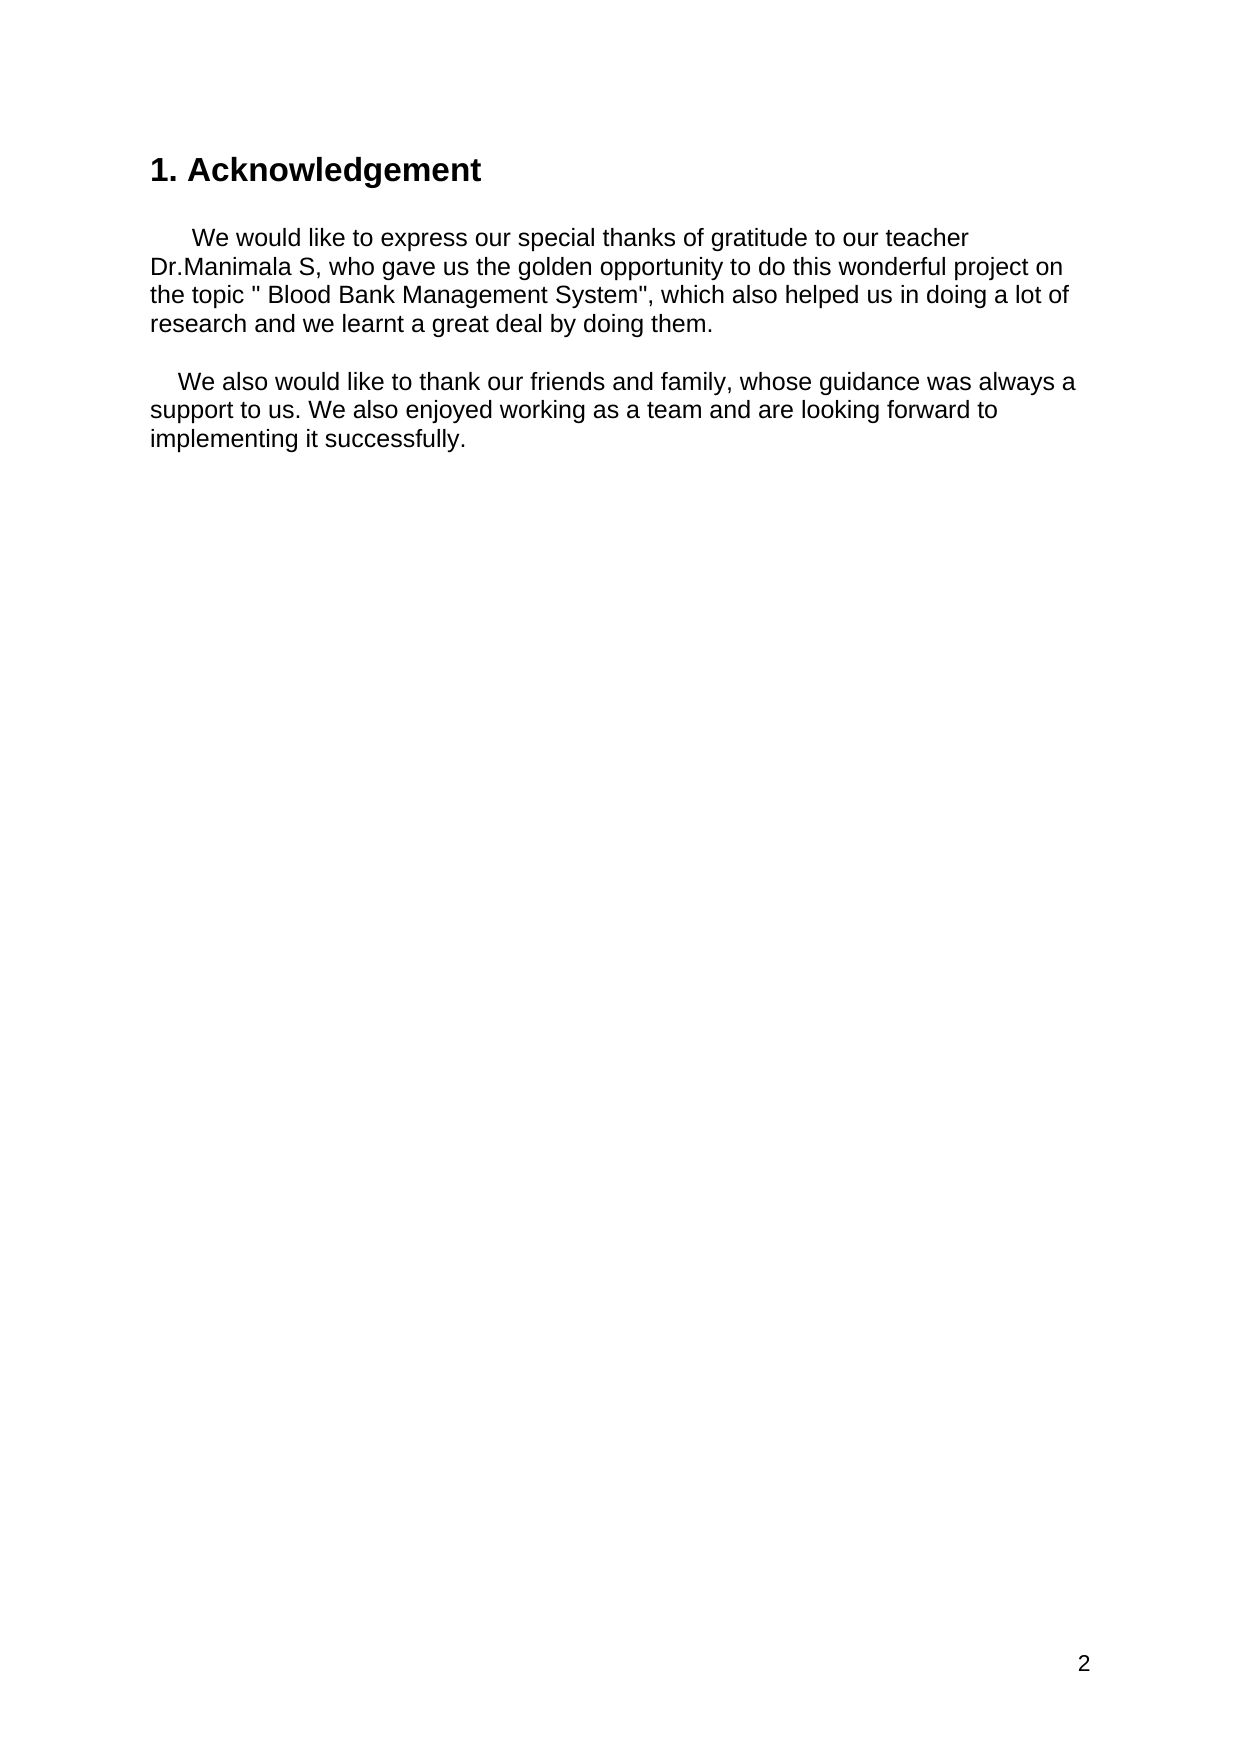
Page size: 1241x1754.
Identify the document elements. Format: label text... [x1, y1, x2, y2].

text 1. Acknowledgement [150, 150, 1090, 188]
text We also would like to thank our friends and family, whose guidance was always a support to us. We also enjoyed working as a team and are looking forward to implementing it successfully. [150, 367, 1090, 453]
text We would like to express our special thanks of gratitude to our teacher Dr.Manimala S, who gave us the golden opportunity to do this wonderful project on the topic " Blood Bank Management System", which also helped us in doing a lot of research and we learnt a great deal by doing them. [150, 223, 1090, 338]
